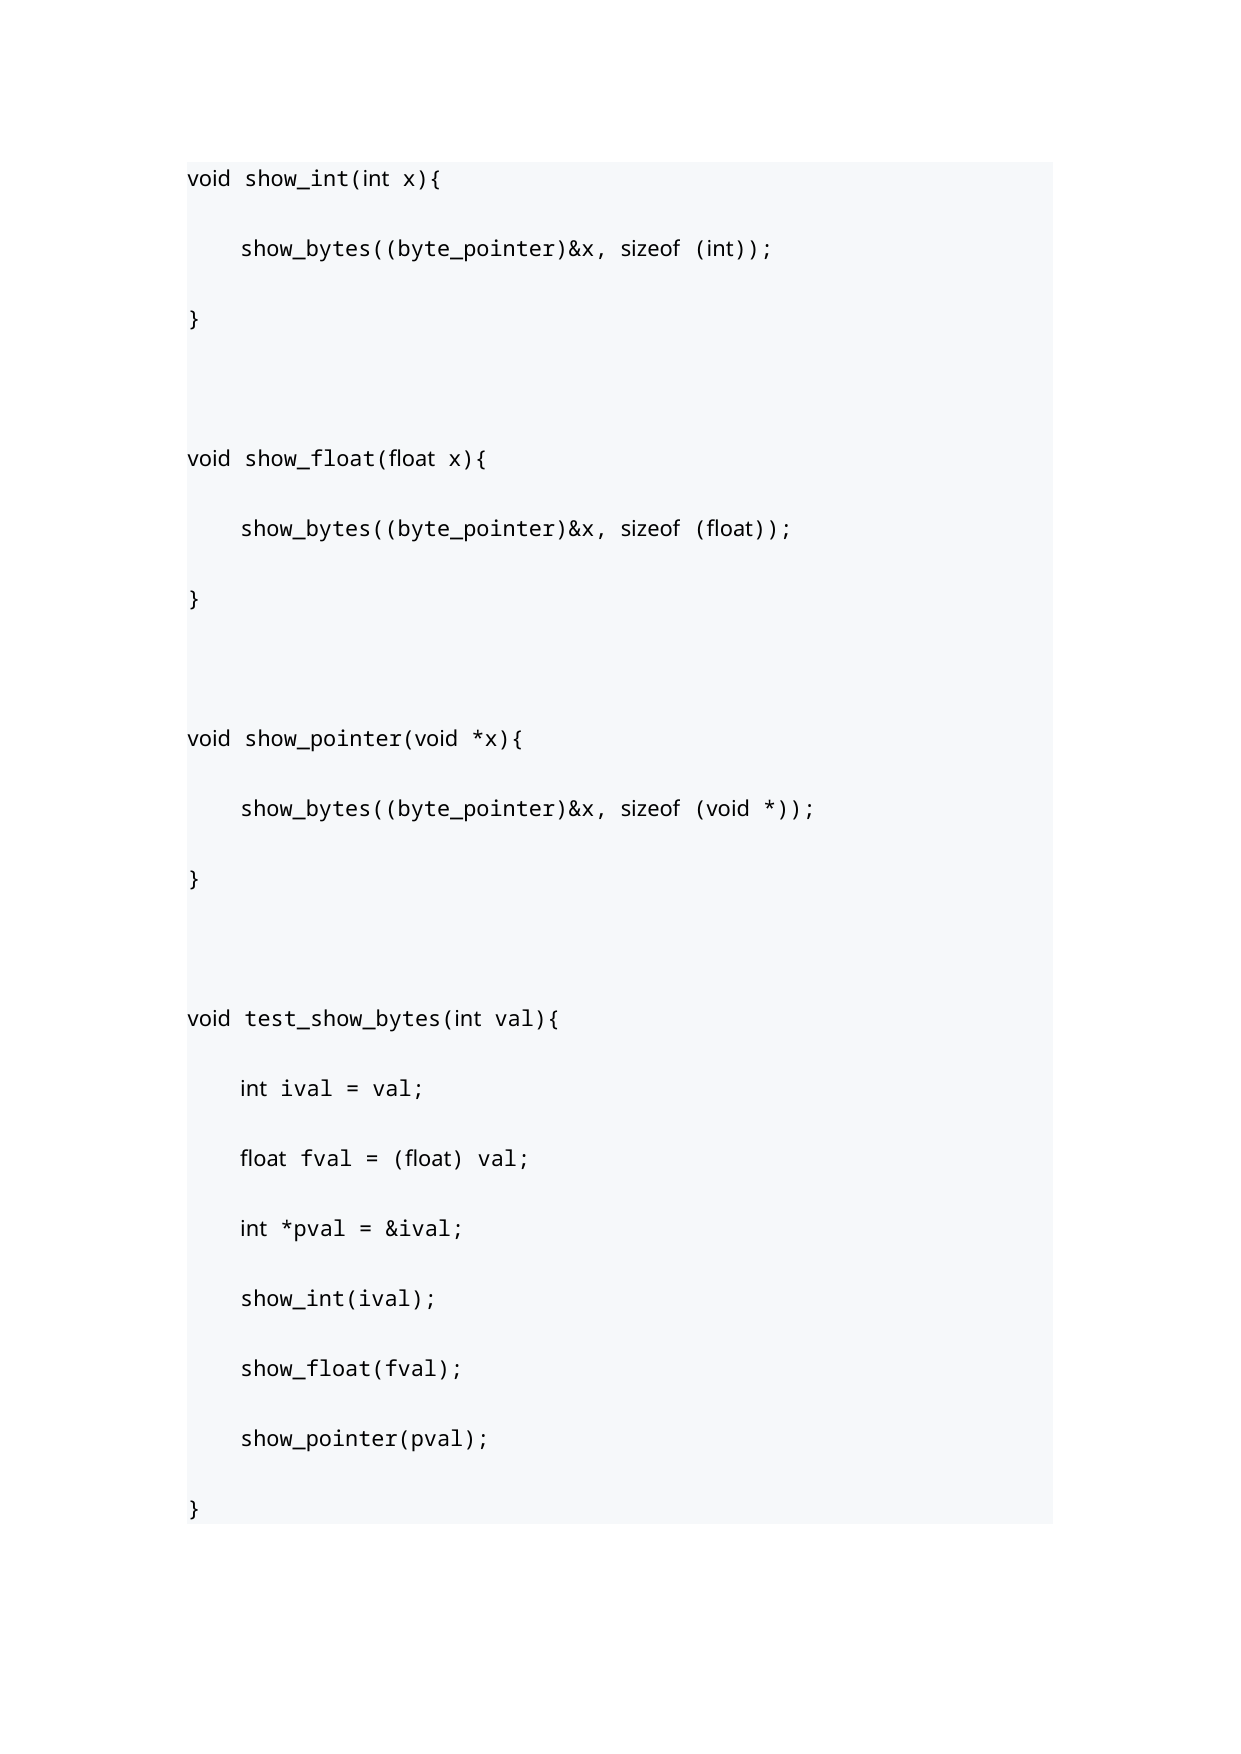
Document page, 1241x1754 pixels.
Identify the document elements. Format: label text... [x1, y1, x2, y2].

text show_bytes((byte_pointer)&x, sizeof (float)); [187, 512, 1053, 544]
text show_int(ival); [187, 1282, 1053, 1314]
text void show_float(float x){ [187, 442, 1053, 474]
text void show_pointer(void *x){ [187, 722, 1053, 754]
text } [187, 302, 1053, 334]
text void show_int(int x){ [187, 162, 1053, 194]
text show_bytes((byte_pointer)&x, sizeof (int)); [187, 232, 1053, 264]
text } [187, 862, 1053, 894]
text show_float(fval); [187, 1352, 1053, 1384]
text } [187, 582, 1053, 614]
text int ival = val; [187, 1072, 1053, 1104]
text } [187, 1492, 1053, 1524]
text show_bytes((byte_pointer)&x, sizeof (void *)); [187, 792, 1053, 824]
text show_pointer(pval); [187, 1422, 1053, 1454]
text int *pval = &ival; [187, 1212, 1053, 1244]
text float fval = (float) val; [187, 1142, 1053, 1174]
text void test_show_bytes(int val){ [187, 1002, 1053, 1034]
